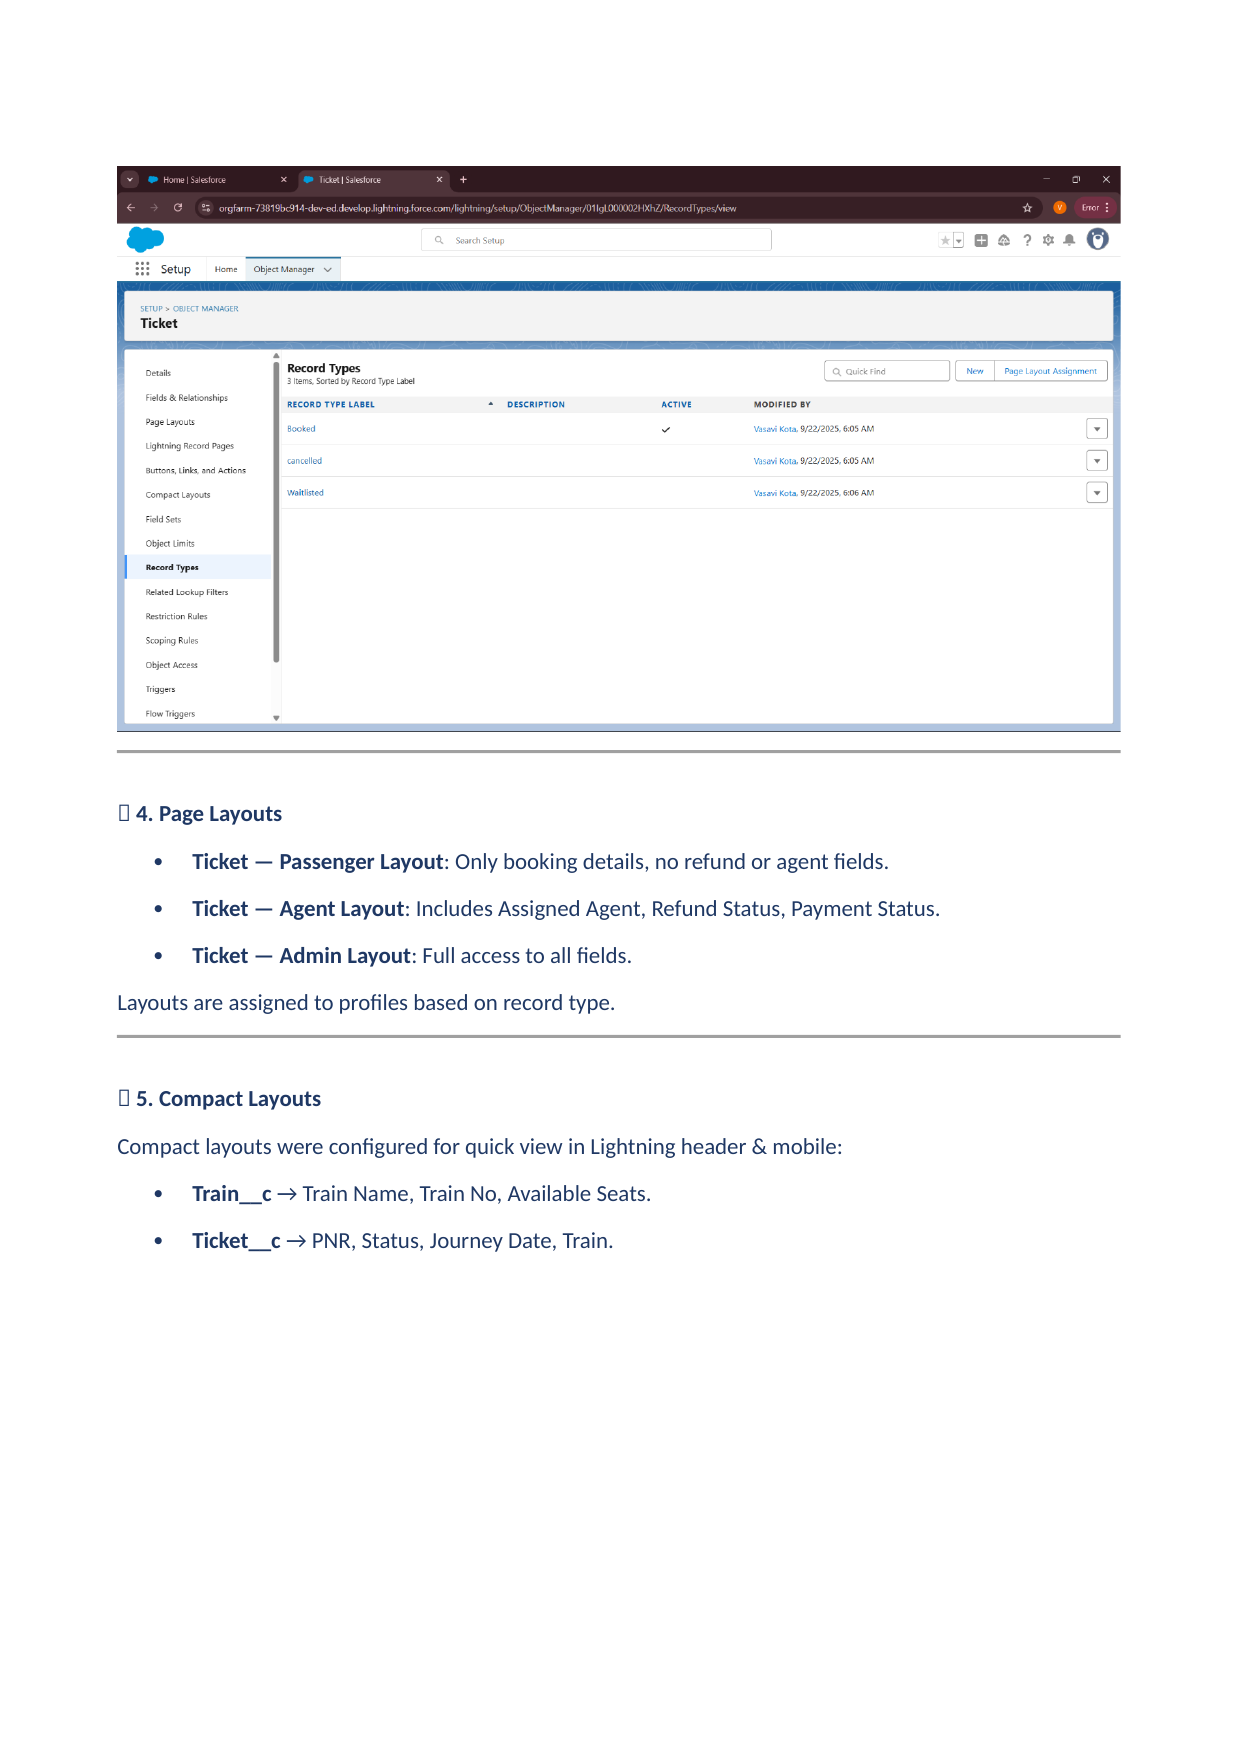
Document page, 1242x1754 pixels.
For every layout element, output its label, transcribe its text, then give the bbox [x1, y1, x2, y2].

text 🔹 4. Page Layouts [117, 797, 1121, 828]
list Ticket — Agent Layout: Includes Assigned Agent, Refund Status, Payment Status. [154, 894, 1121, 922]
text Compact layouts were configured for quick view in Lightning header & mobile: [117, 1132, 1121, 1160]
text 🔹 5. Compact Layouts [117, 1082, 1121, 1113]
list Ticket — Admin Layout: Full access to all fields. [154, 941, 1121, 969]
list Ticket__c → PNR, Status, Journey Date, Train. [154, 1226, 1121, 1254]
picture [117, 166, 1121, 732]
list Train__c → Train Name, Train No, Available Seats. [154, 1179, 1121, 1207]
list Ticket — Passenger Layout: Only booking details, no refund or agent fields. [154, 847, 1121, 875]
text Layouts are assigned to profiles based on record type. [117, 988, 1121, 1016]
